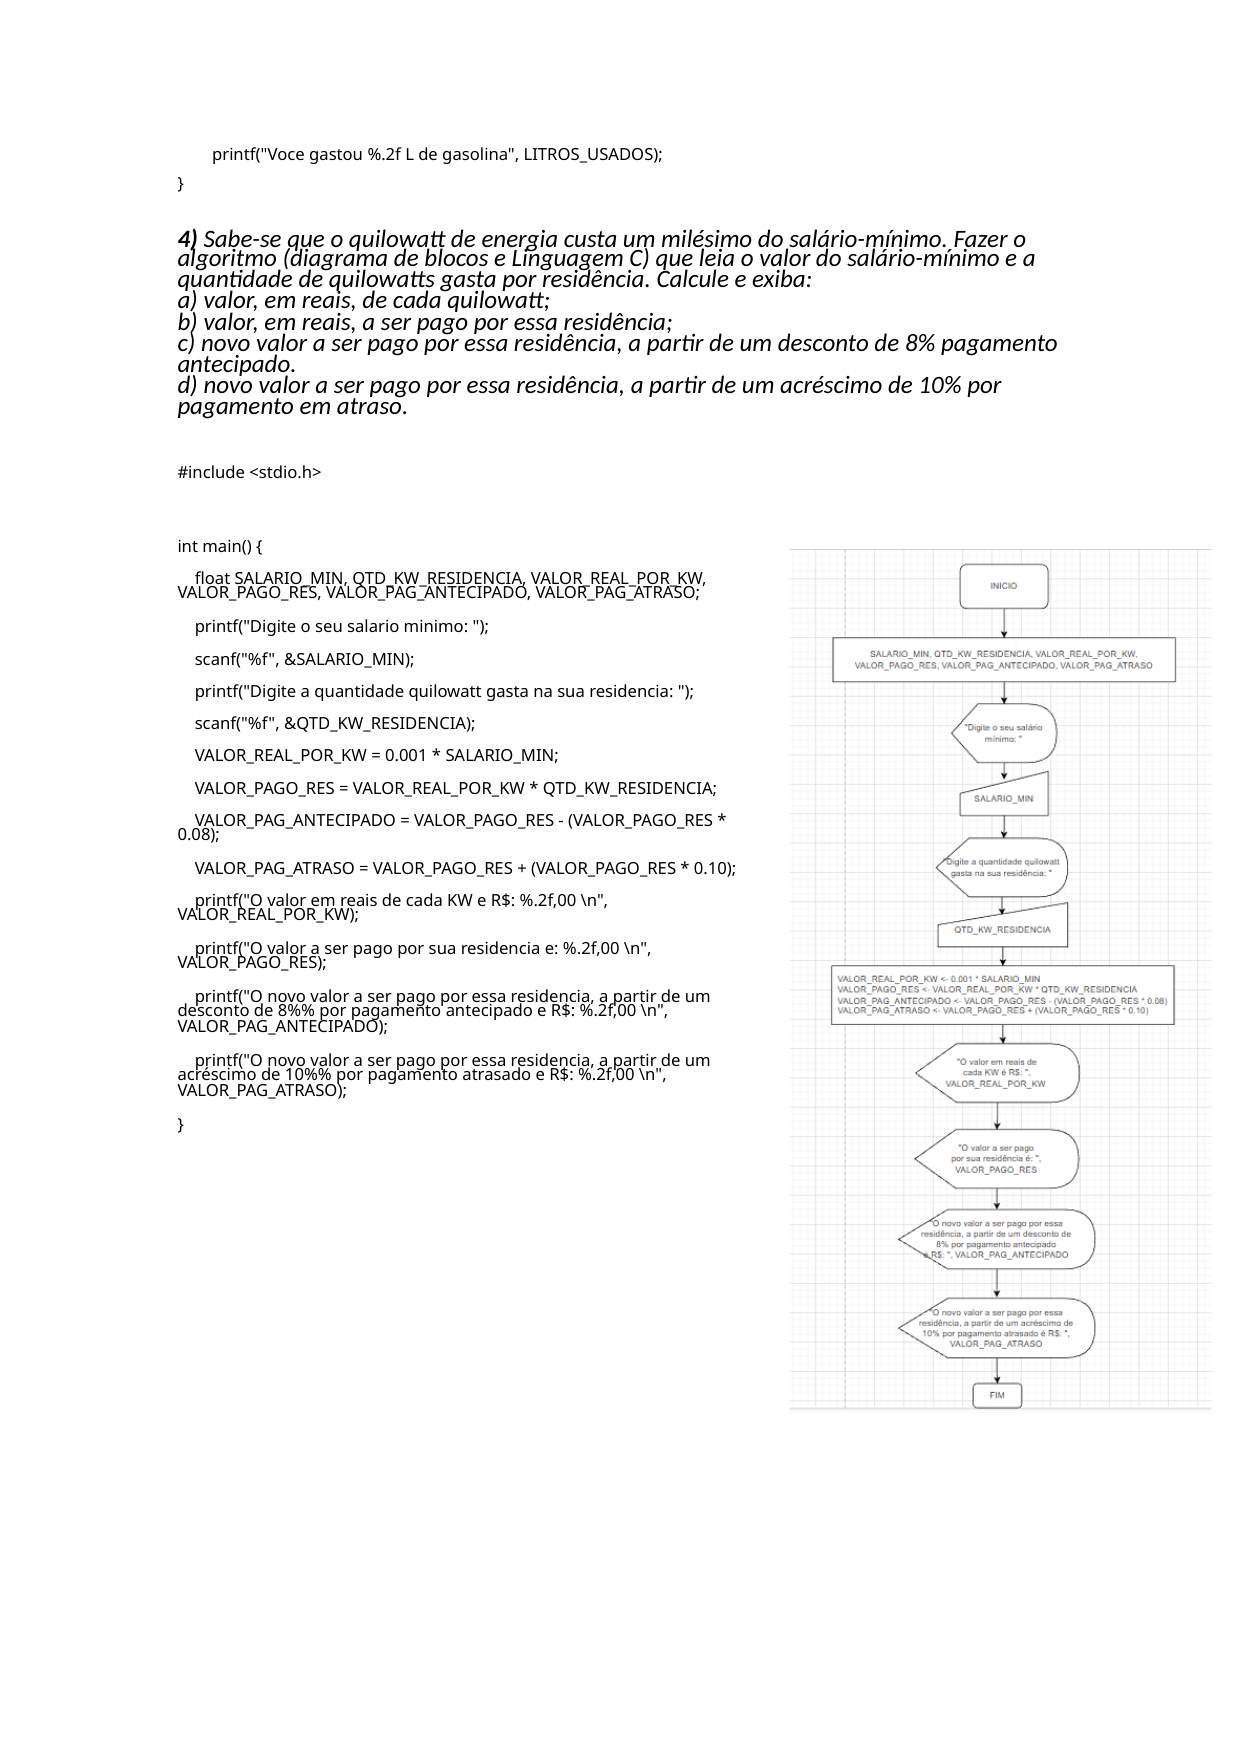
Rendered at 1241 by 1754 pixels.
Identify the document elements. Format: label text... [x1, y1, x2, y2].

text printf("O novo valor a ser pago por essa residencia, a partir de um desconto de 8%% por pagamento antecipado e R$: %.2f,00 \n", VALOR_PAG_ANTECIPADO); [177, 990, 789, 1037]
picture [789, 549, 1212, 1411]
text printf("O valor em reais de cada KW e R$: %.2f,00 \n", VALOR_REAL_POR_KW); [177, 894, 789, 926]
text VALOR_REAL_POR_KW = 0.001 * SALARIO_MIN; [177, 749, 789, 765]
text printf("O novo valor a ser pago por essa residencia, a partir de um acréscimo de 10%% por pagamento atrasado e R$: %.2f,00 \n", VALOR_PAG_ATRASO); [177, 1054, 789, 1101]
text printf("Voce gastou %.2f L de gasolina", LITROS_USADOS); } [177, 148, 1063, 214]
text VALOR_PAGO_RES = VALOR_REAL_POR_KW * QTD_KW_RESIDENCIA; [551, 782, 789, 797]
text int main() { [177, 540, 1063, 556]
text VALOR_PAG_ANTECIPADO = VALOR_PAGO_RES - (VALOR_PAGO_RES * 0.08); [177, 814, 789, 845]
text printf("O valor a ser pago por sua residencia e: %.2f,00 \n", VALOR_PAGO_RES); [177, 942, 789, 974]
text printf("Digite a quantidade quilowatt gasta na sua residencia: "); [240, 685, 687, 700]
text printf("Digite o seu salario minimo: "); [177, 620, 789, 636]
text VALOR_PAG_ATRASO = VALOR_PAGO_RES + (VALOR_PAGO_RES * 0.10); [177, 862, 789, 878]
text 4) Sabe-se que o quilowatt de energia custa um milésimo do salário-mínimo. Fazer o algoritmo (diagrama de blocos e Linguagem C) que leia o valor do salário-mínimo e a quantidade de quilowatts gasta por residência. Calcule e exiba: a) valor, em reais, de cada quilowatt; b) valor, em reais, a ser pago por essa residência; c) novo valor a ser pago por essa residência, a partir de um desconto de 8% pagamento antecipado. d) novo valor a ser pago por essa residência, a partir de um acréscimo de 10% por pagamento em atraso. #include <stdio.h> [177, 231, 1063, 484]
text scanf("%f", &QTD_KW_RESIDENCIA); [177, 717, 789, 733]
text scanf("%f", &SALARIO_MIN); [177, 652, 789, 668]
text VALOR_PAGO_RES = VALOR_REAL_POR_KW * QTD_KW_RESIDENCIA; [177, 782, 551, 797]
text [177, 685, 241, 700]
text float SALARIO_MIN, QTD_KW_RESIDENCIA, VALOR_REAL_POR_KW, VALOR_PAGO_RES, VALOR_PAG_ANTECIPADO, VALOR_PAG_ATRASO; [177, 572, 789, 603]
text } [177, 1118, 789, 1133]
